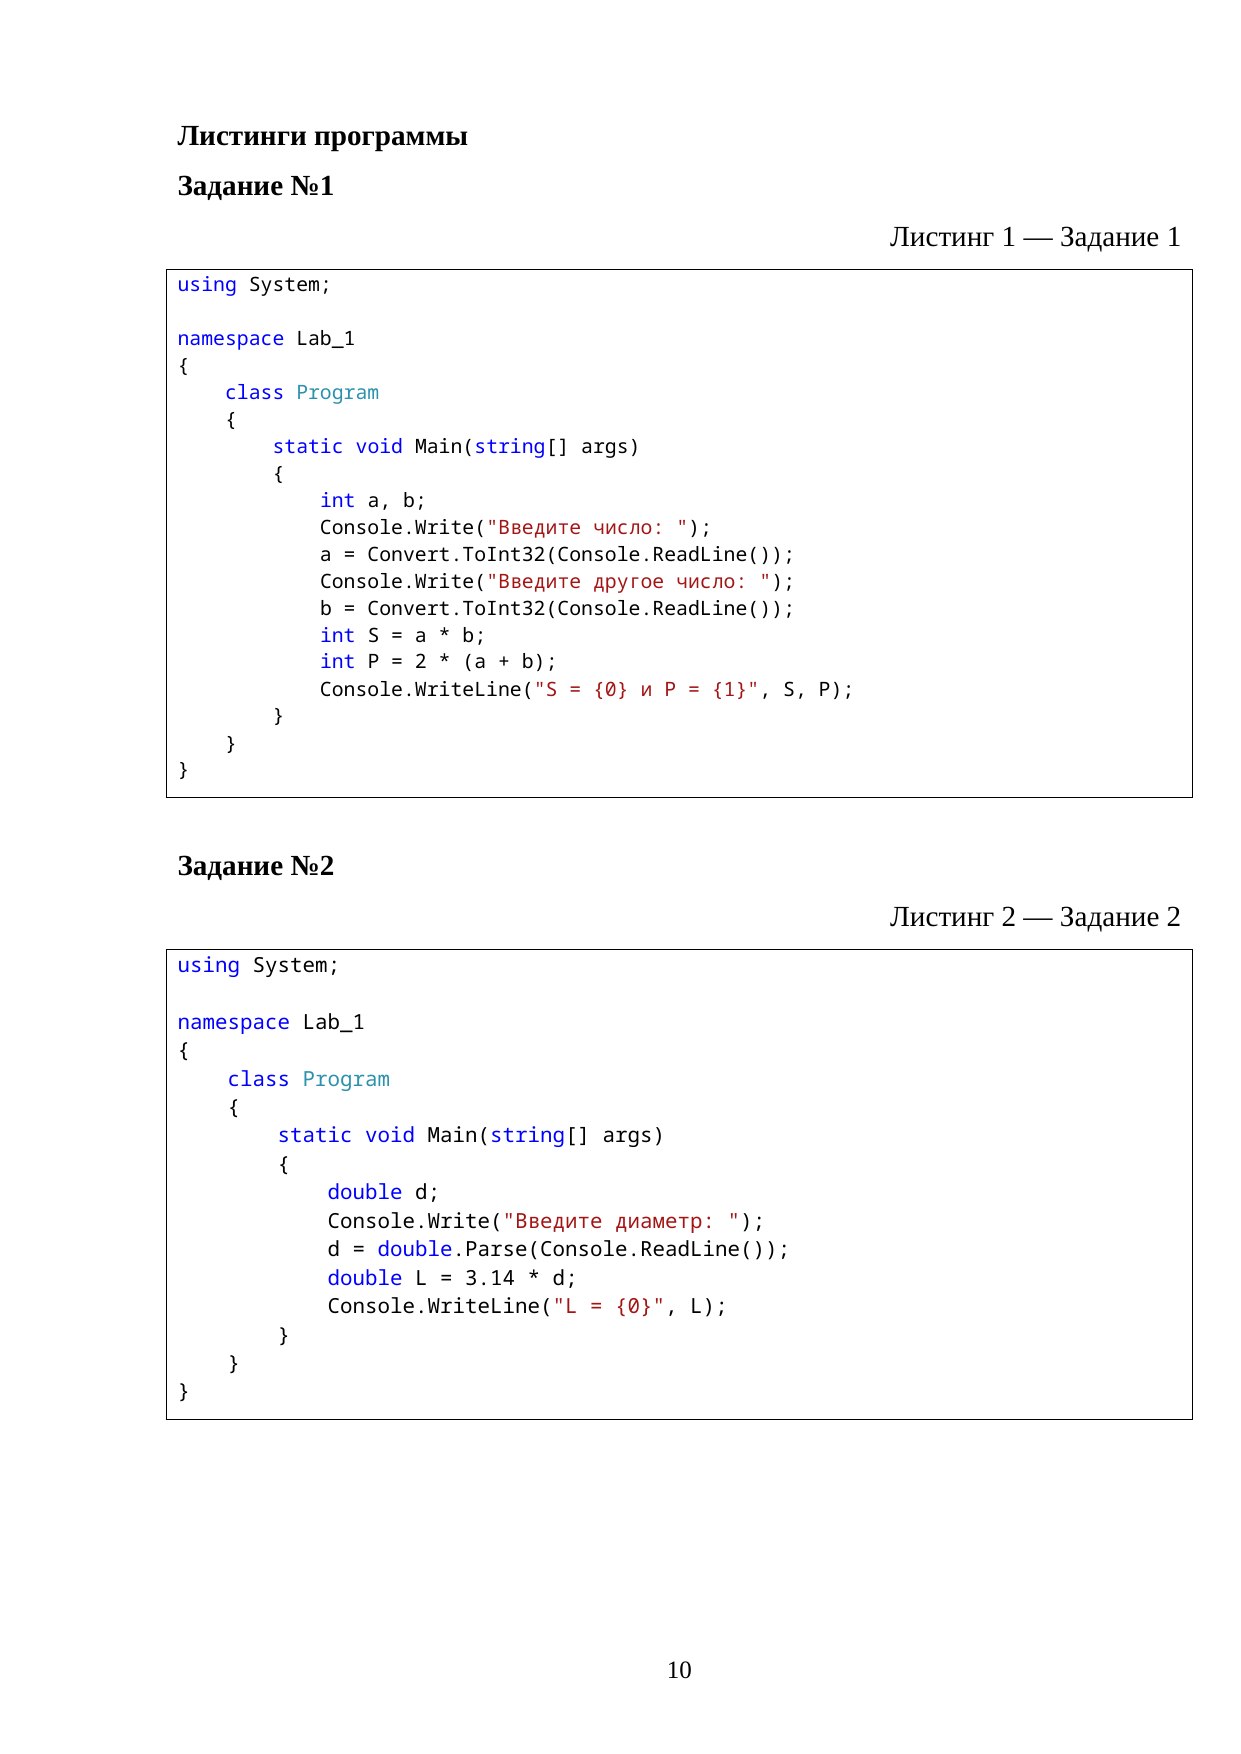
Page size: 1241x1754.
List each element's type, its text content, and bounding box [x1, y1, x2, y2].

text Задание №2 [177, 848, 1181, 882]
text Задание №1 [177, 168, 1181, 202]
text Листинг 1 — Задание 1 [177, 219, 1181, 252]
text Листинги программы [177, 118, 1181, 152]
text Листинг 2 — Задание 2 [177, 899, 1181, 932]
table_header using System; namespace Lab_1 { class Program { static void Main(string[] args) { double d; Console.Write("Введите диаметр: "); d = double.Parse(Console.ReadLine()); double L = 3.14 * d; Console.WriteLine("L = {0}", L); } } } [167, 950, 1192, 1419]
table_header using System; namespace Lab_1 { class Program { static void Main(string[] args) { int a, b; Console.Write("Введите число: "); a = Convert.ToInt32(Console.ReadLine()); Console.Write("Введите другое число: "); b = Convert.ToInt32(Console.ReadLine()); int S = a * b; int P = 2 * (a + b); Console.WriteLine("S = {0} и P = {1}", S, P); } } } [167, 270, 1192, 797]
